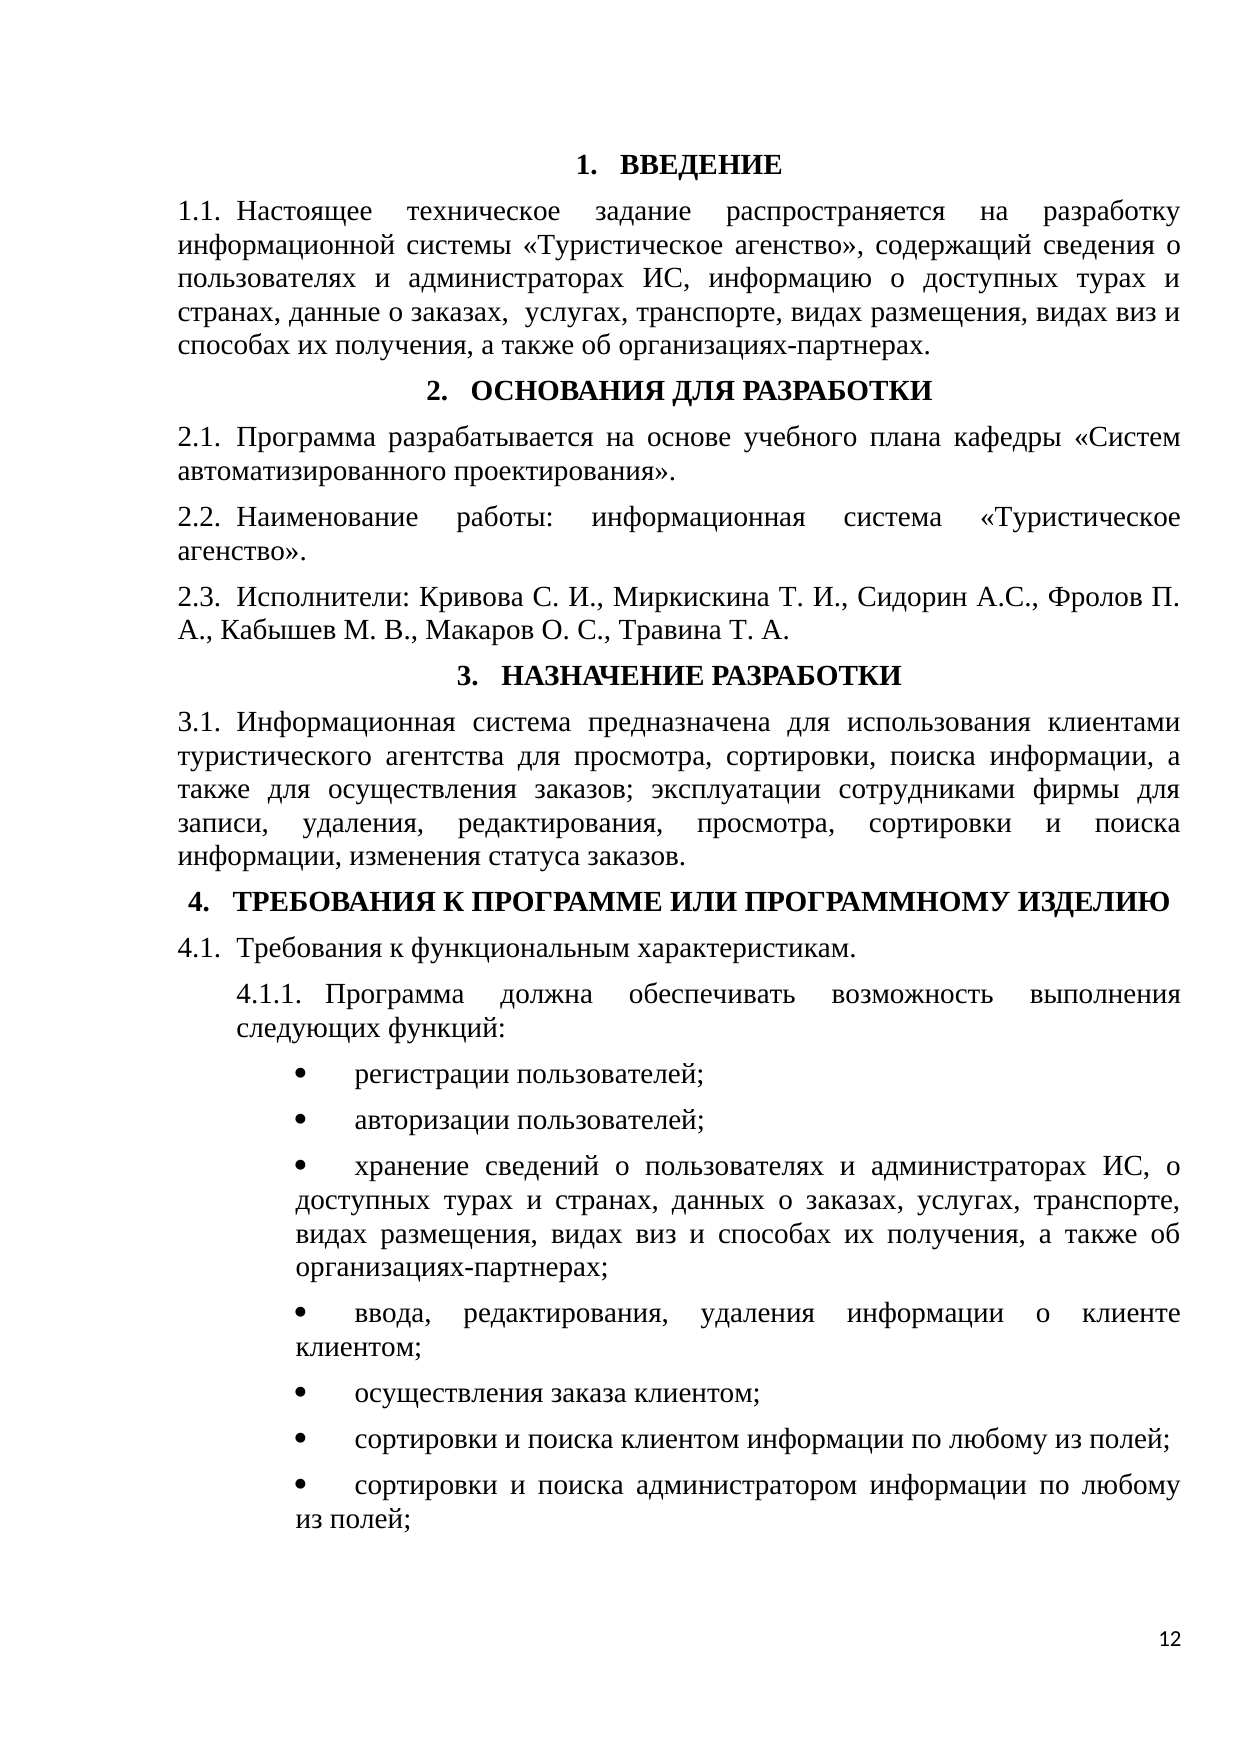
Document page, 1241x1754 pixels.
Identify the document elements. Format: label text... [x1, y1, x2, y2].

list Требования к функциональным характеристикам. [177, 931, 1181, 964]
list регистрации пользователей; [295, 1056, 1181, 1090]
list авторизации пользователей; [295, 1102, 1181, 1136]
list Требования к программе или программному изделию [177, 884, 1181, 918]
list Информационная система предназначена для использования клиентами туристического агентства для просмотра, сортировки, поиска информации, а также для осуществления заказов; эксплуатации сотрудниками фирмы для записи, удаления, редактирования, просмотра, сортировки и поиска информации, изменения статуса заказов. [177, 704, 1181, 872]
list Основания для разработки [177, 373, 1181, 407]
list ввода, редактирования, удаления информации о клиенте клиентом; [295, 1295, 1181, 1362]
list Введение [177, 147, 1181, 181]
list сортировки и поиска администратором информации по любому из полей; [295, 1467, 1181, 1534]
list хранение сведений о пользователях и администраторах ИС, о доступных турах и странах, данных о заказах, услугах, транспорте, видах размещения, видах виз и способах их получения, а также об организациях-партнерах; [295, 1148, 1181, 1283]
list Исполнители: Кривова С. И., Миркискина Т. И., Сидорин А.С., Фролов П. А., Кабышев М. В., Макаров О. С., Травина Т. А. [177, 579, 1181, 646]
list Назначение разработки [177, 658, 1181, 692]
list Настоящее техническое задание распространяется на разработку информационной системы «Туристическое агенство», содержащий сведения о пользователях и администраторах ИС, информацию о доступных турах и странах, данные о заказах, услугах, транспорте, видах размещения, видах виз и способах их получения, а также об организациях-партнерах. [177, 193, 1181, 361]
list Программа разрабатывается на основе учебного плана кафедры «Систем автоматизированного проектирования». [177, 419, 1181, 487]
list сортировки и поиска клиентом информации по любому из полей; [295, 1421, 1181, 1455]
list Наименование работы: информационная система «Туристическое агенство». [177, 499, 1181, 566]
list осуществления заказа клиентом; [295, 1375, 1181, 1409]
list Программа должна обеспечивать возможность выполнения следующих функций: [236, 977, 1181, 1044]
